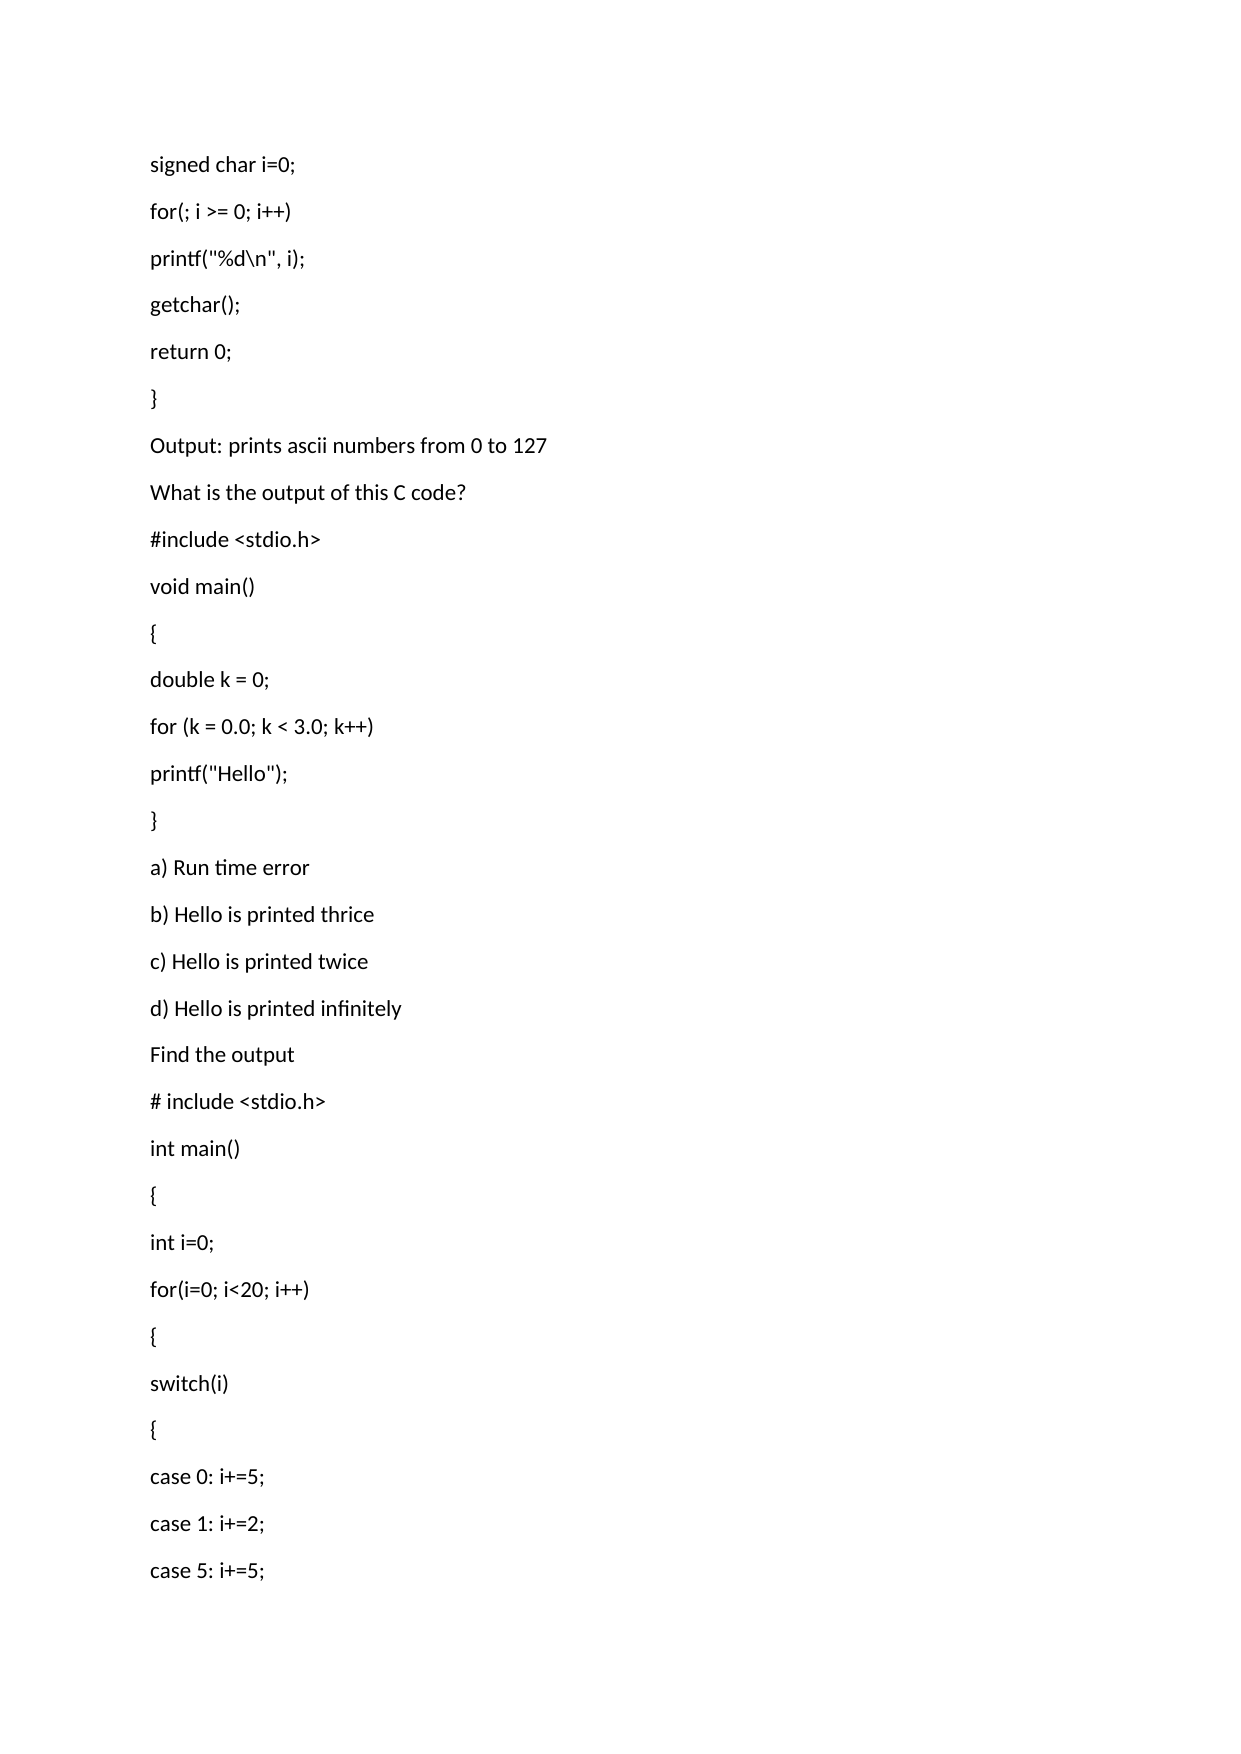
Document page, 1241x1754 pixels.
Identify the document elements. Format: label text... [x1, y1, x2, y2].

text switch(i) [150, 1369, 1090, 1397]
text Output: ​prints ascii numbers from 0 to 127 [150, 431, 1090, 459]
text { [150, 1416, 1090, 1444]
text getchar(); [150, 291, 1090, 319]
text { [150, 1322, 1090, 1350]
text What is the output of this C code? [150, 478, 1090, 506]
text } [150, 806, 1090, 834]
text # include <stdio.h> [150, 1087, 1090, 1116]
text b) Hello is printed thrice [150, 900, 1090, 928]
text void main() [150, 572, 1090, 600]
text return 0; [150, 337, 1090, 366]
text double k = 0; [150, 666, 1090, 694]
text int i=0; [150, 1228, 1090, 1256]
text case 1: i+=2; [150, 1509, 1090, 1537]
text for(; i >= 0; i++) [150, 197, 1090, 225]
text case 0: i+=5; [150, 1462, 1090, 1491]
text { [150, 1181, 1090, 1209]
text a) Run time error [150, 853, 1090, 881]
text for(i=0; i<20; i++) [150, 1275, 1090, 1303]
text for (k = 0.0; k < 3.0; k++) [150, 712, 1090, 741]
text printf("%d\n", i); [150, 244, 1090, 272]
text #include <stdio.h> [150, 525, 1090, 553]
text c) Hello is printed twice [150, 947, 1090, 975]
text signed char i=0; [150, 150, 1090, 178]
text d) Hello is printed infinitely [150, 994, 1090, 1022]
text { [150, 619, 1090, 647]
text case 5: i+=5; [150, 1556, 1090, 1584]
text Find the output [150, 1041, 1090, 1069]
text } [150, 384, 1090, 412]
text printf("Hello"); [150, 759, 1090, 787]
text int main() [150, 1134, 1090, 1162]
